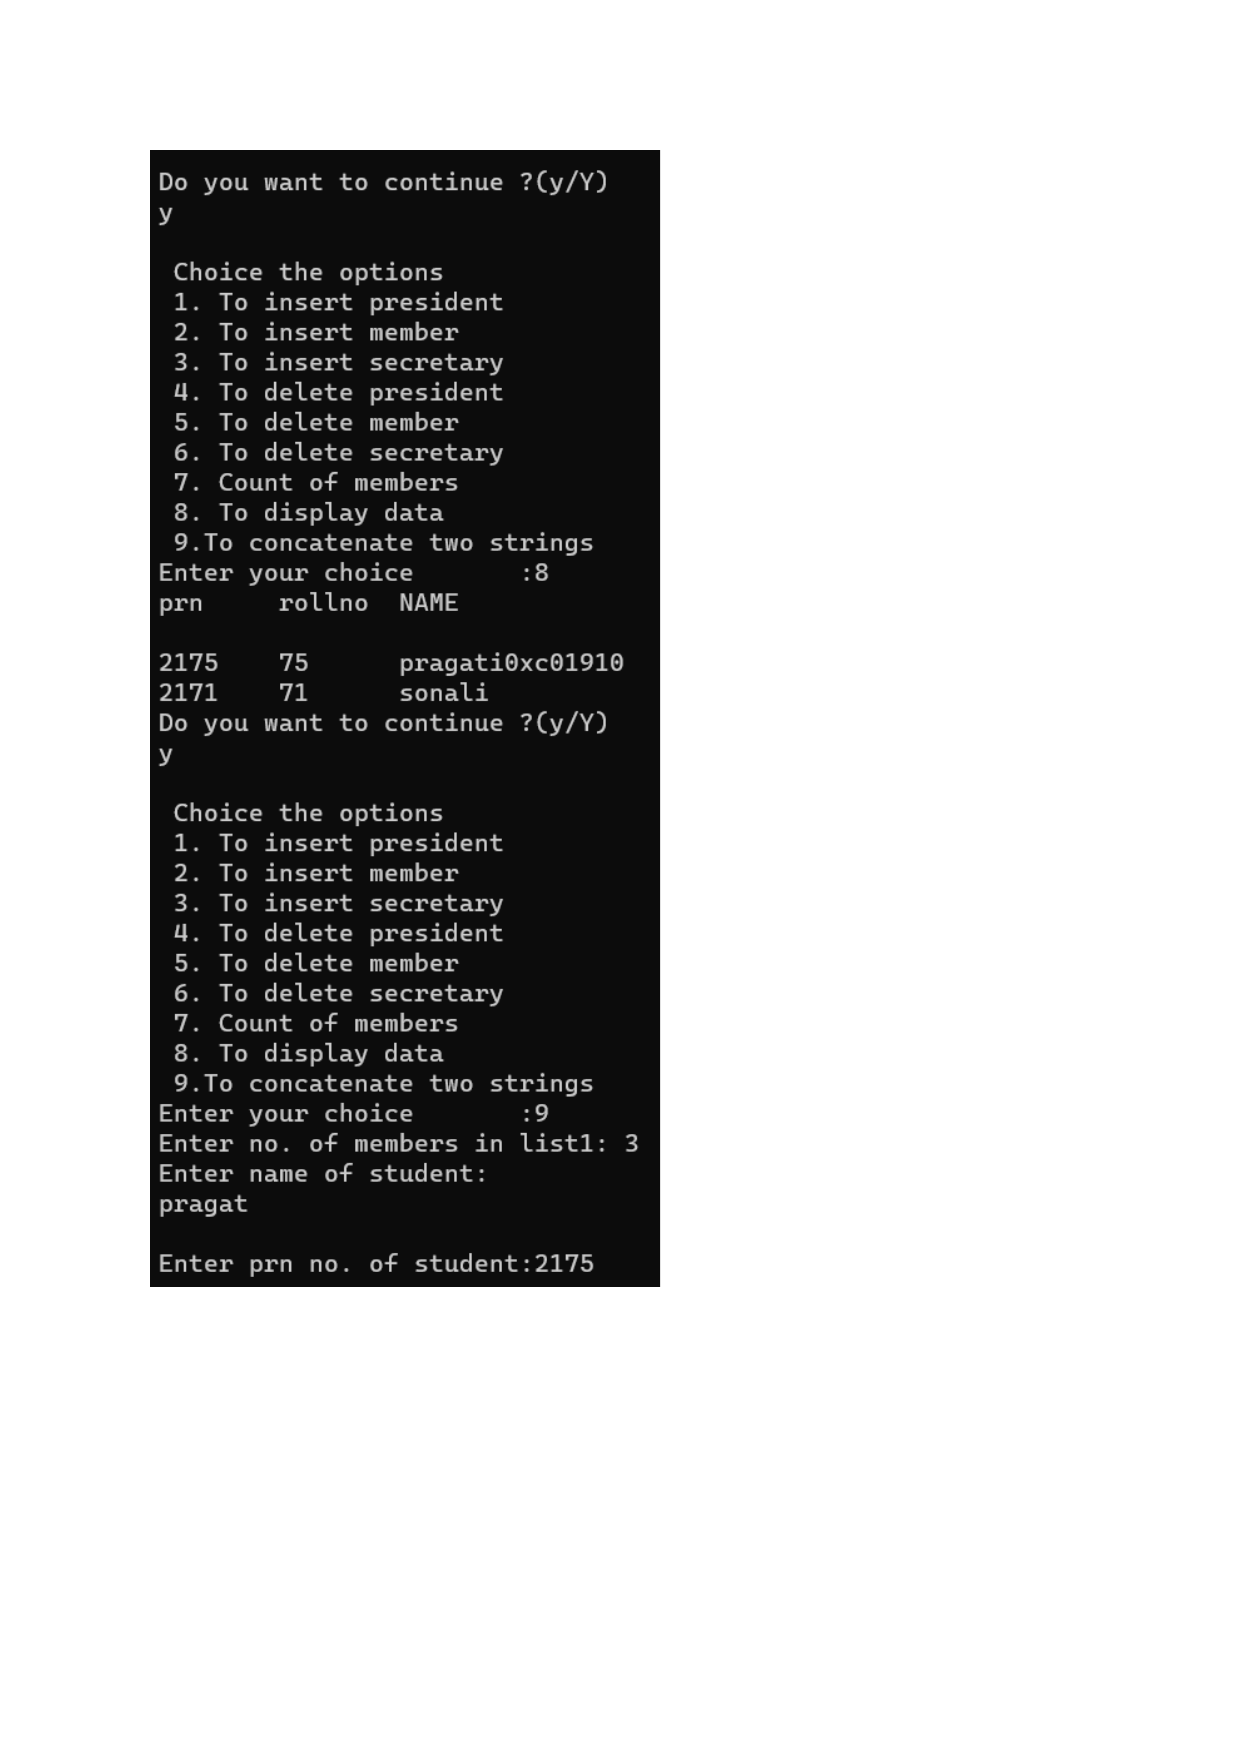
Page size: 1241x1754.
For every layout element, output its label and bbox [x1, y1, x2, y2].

picture [150, 150, 661, 1287]
